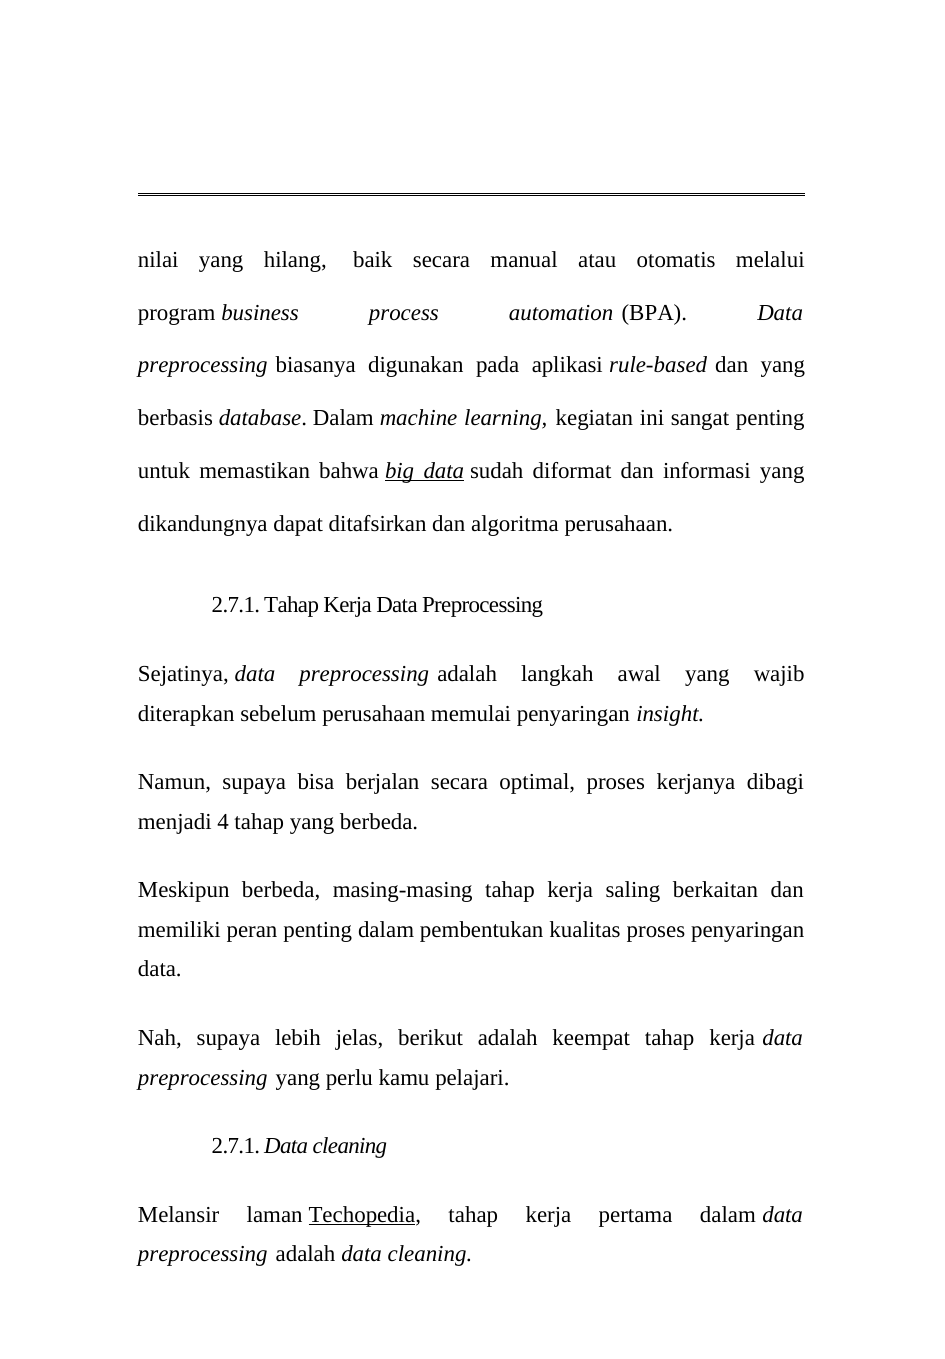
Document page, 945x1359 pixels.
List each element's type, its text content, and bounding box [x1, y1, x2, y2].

text Nah, supaya lebih jelas, berikut adalah keempat tahap kerja data preprocessing yang perlu kamu pelajari. [138, 1024, 805, 1090]
text Melansir laman Techopedia, tahap kerja pertama dalam data preprocessing adalah data cleaning. [138, 1201, 805, 1267]
text Meskipun berbeda, masing-masing tahap kerja saling berkaitan dan memiliki peran penting dalam pembentukan kualitas proses penyaringan data. [138, 876, 805, 982]
text Namun, supaya bisa berjalan secara optimal, proses kerjanya dibagi menjadi 4 tahap yang berbeda. [138, 768, 805, 834]
subtitle Data cleaning [211, 1132, 805, 1158]
text Sejatinya, data preprocessing adalah langkah awal yang wajib diterapkan sebelum perusahaan memulai penyaringan insight. [138, 660, 805, 726]
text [138, 246, 805, 536]
subtitle Tahap Kerja Data Preprocessing [211, 592, 805, 618]
